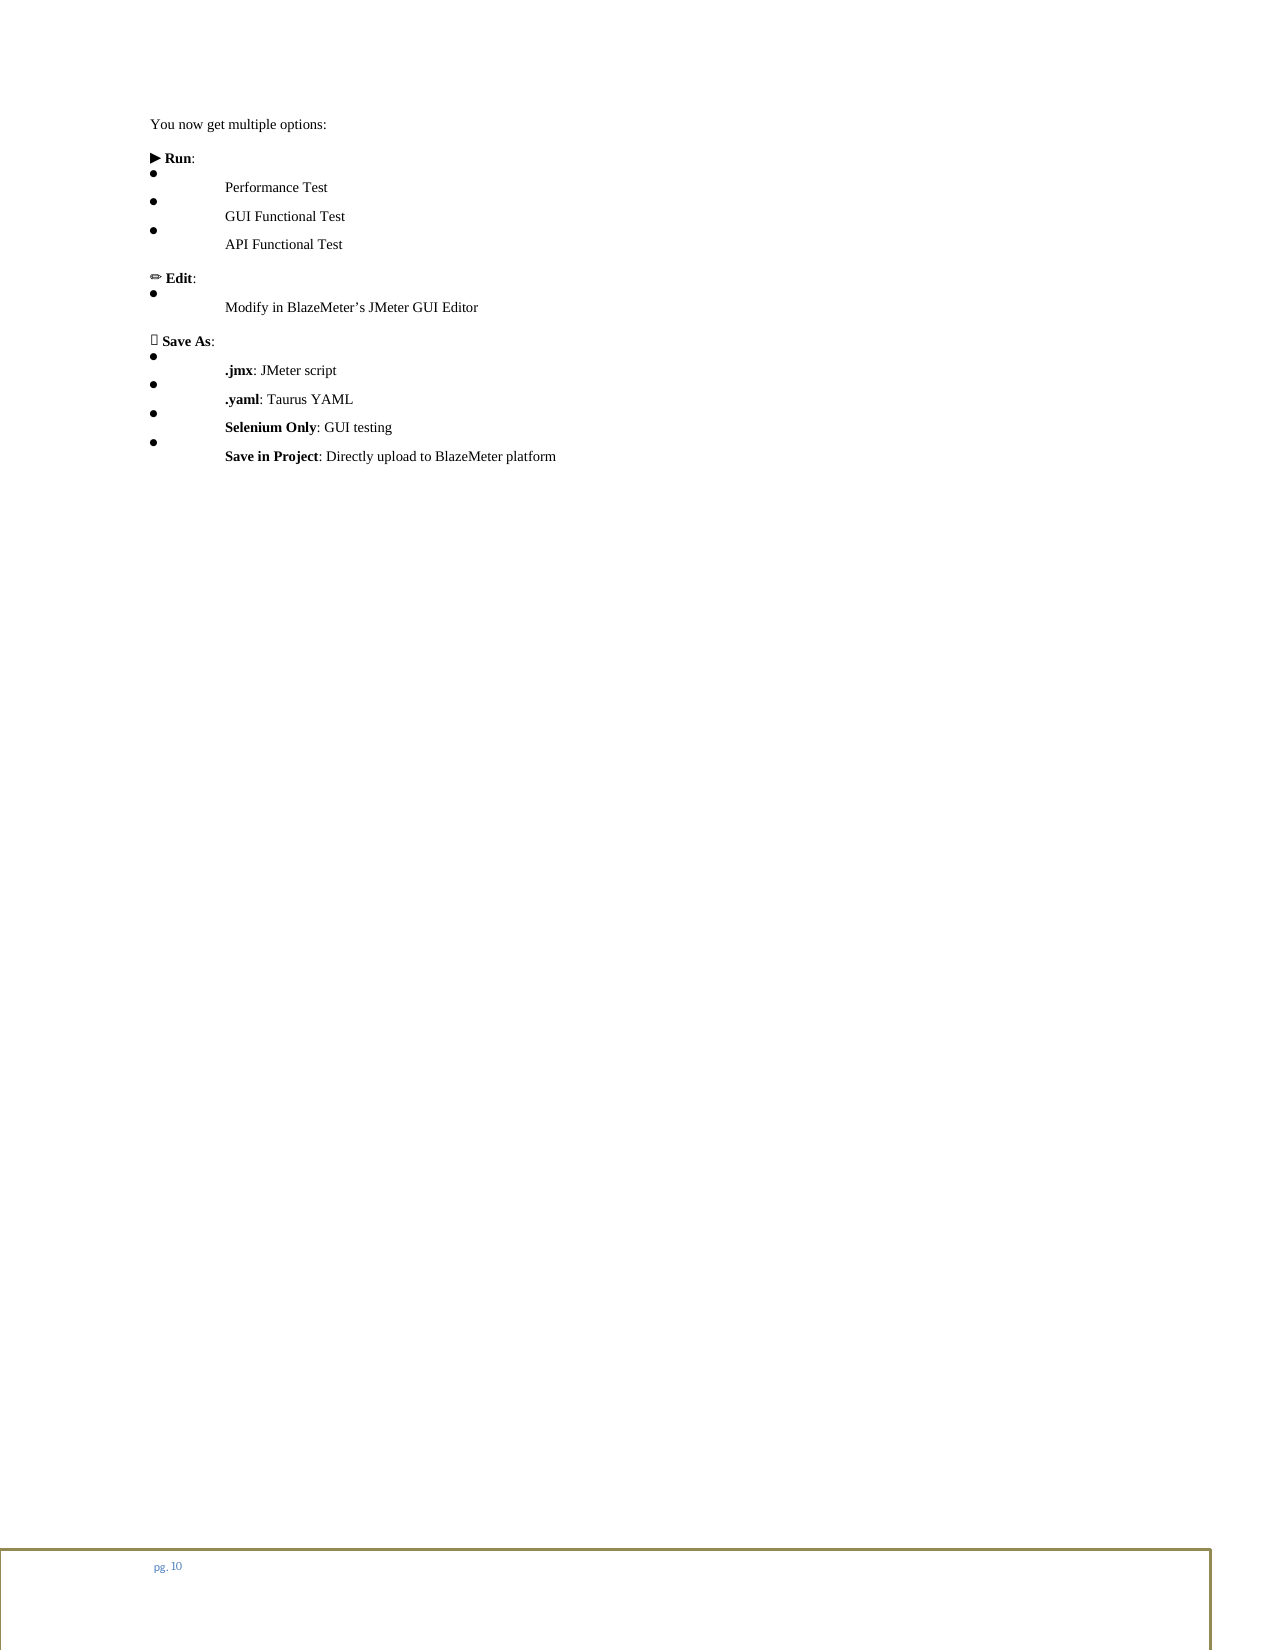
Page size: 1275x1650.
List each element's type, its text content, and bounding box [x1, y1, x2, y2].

text 💾 Save As: [150, 316, 1125, 350]
list Selenium Only: GUI testing [150, 407, 1125, 436]
text You now get multiple options: [150, 104, 1125, 132]
list GUI Functional Test [150, 195, 1125, 224]
list .yaml: Taurus YAML [150, 378, 1125, 407]
list Save in Project: Directly upload to BlazeMeter platform [150, 436, 1125, 465]
list Modify in BlazeMeter’s JMeter GUI Editor [150, 287, 1125, 316]
list Performance Test [150, 167, 1125, 195]
text ▶️ Run: [150, 132, 1125, 167]
text ✏️ Edit: [150, 253, 1125, 287]
list API Functional Test [150, 224, 1125, 253]
list .jmx: JMeter script [150, 350, 1125, 378]
